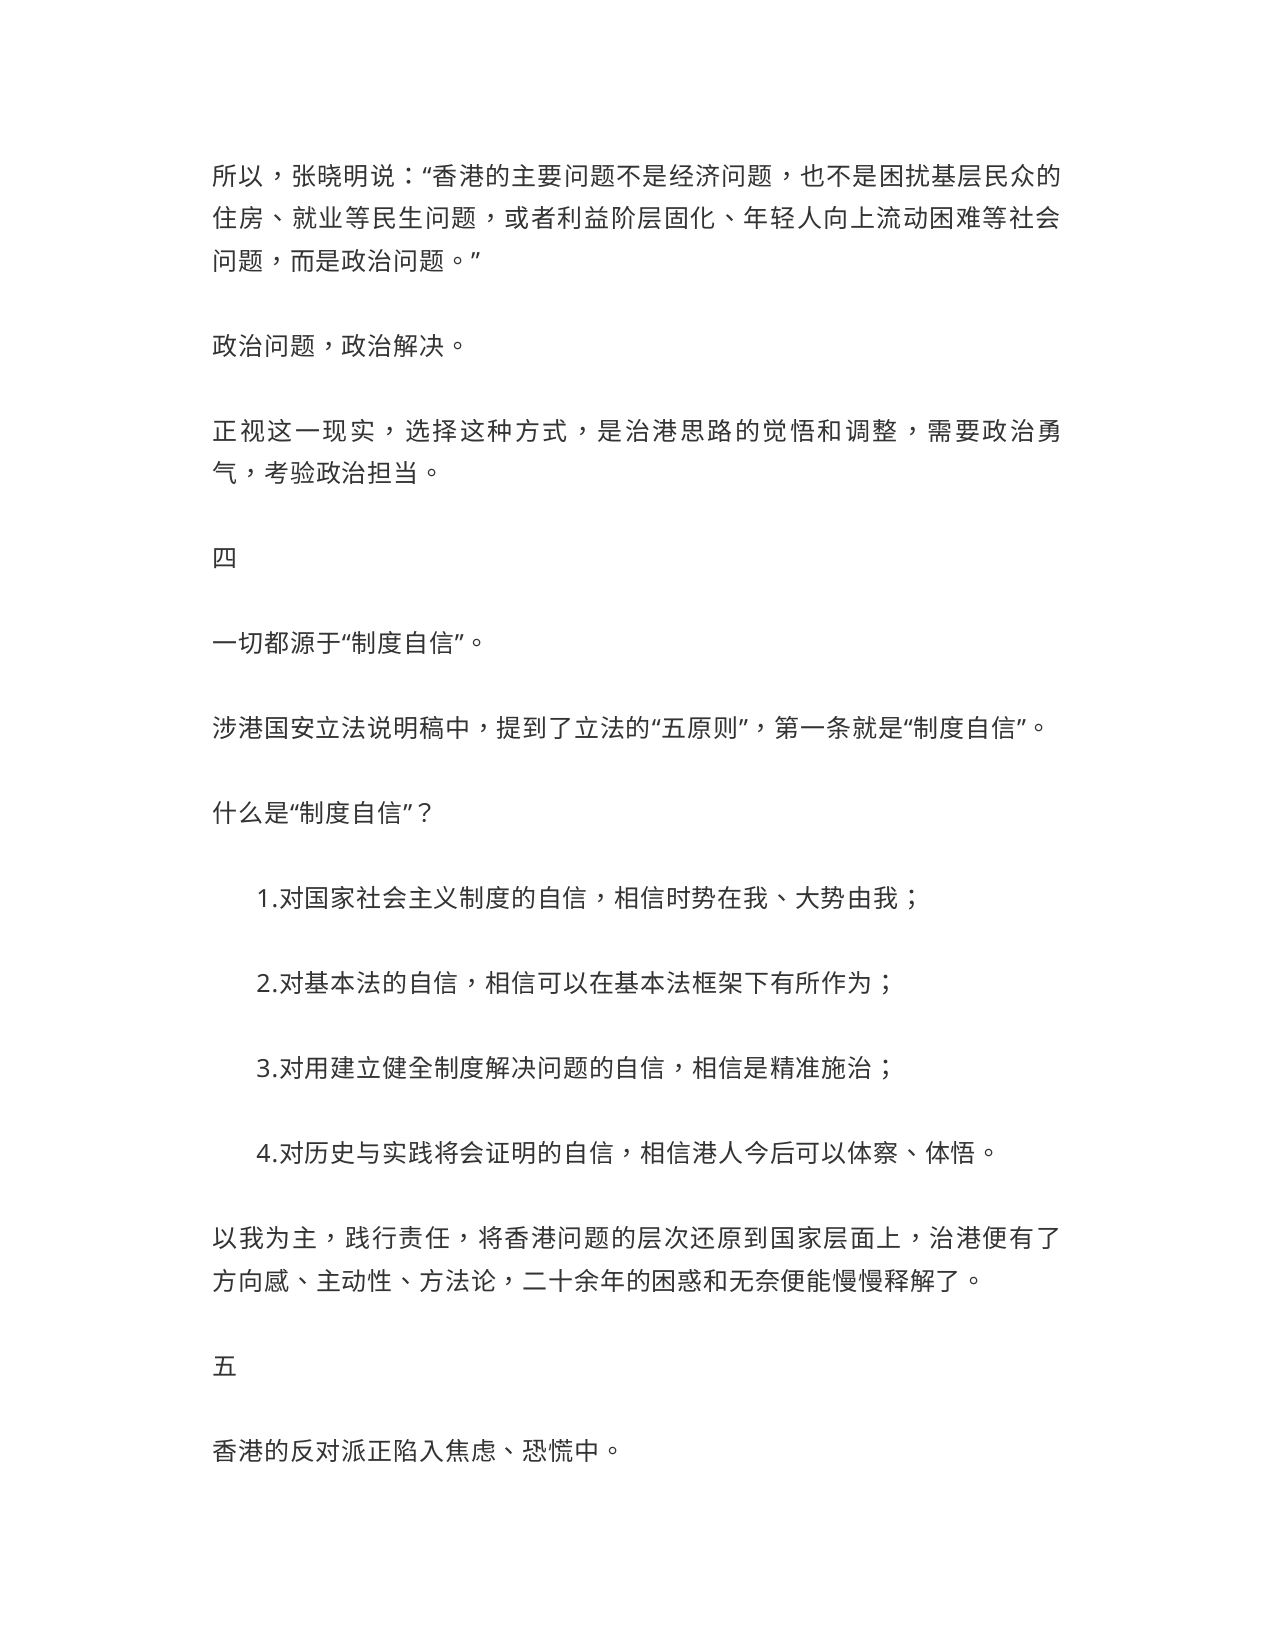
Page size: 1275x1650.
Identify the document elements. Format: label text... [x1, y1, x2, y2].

text 所以，张晓明说：“香港的主要问题不是经济问题，也不是困扰基层民众的住房、就业等民生问题，或者利益阶层固化、年轻人向上流动困难等社会问题，而是政治问题。” [212, 150, 1062, 277]
text 4.对历史与实践将会证明的自信，相信港人今后可以体察、体悟。 [212, 1127, 1062, 1170]
text 一切都源于“制度自信”。 [212, 617, 1062, 660]
text 四 [212, 532, 1062, 575]
text 香港的反对派正陷入焦虑、恐慌中。 [212, 1425, 1062, 1467]
text 什么是“制度自信”？ [212, 787, 1062, 830]
text 以我为主，践行责任，将香港问题的层次还原到国家层面上，治港便有了方向感、主动性、方法论，二十余年的困惑和无奈便能慢慢释解了。 [212, 1212, 1062, 1297]
text 2.对基本法的自信，相信可以在基本法框架下有所作为； [212, 957, 1062, 1000]
text 政治问题，政治解决。 [212, 320, 1062, 362]
text 3.对用建立健全制度解决问题的自信，相信是精准施治； [212, 1042, 1062, 1085]
text 1.对国家社会主义制度的自信，相信时势在我、大势由我； [212, 872, 1062, 915]
text 五 [212, 1340, 1062, 1382]
text 涉港国安立法说明稿中，提到了立法的“五原则”，第一条就是“制度自信”。 [212, 702, 1062, 745]
text 正视这一现实，选择这种方式，是治港思路的觉悟和调整，需要政治勇气，考验政治担当。 [212, 405, 1062, 490]
